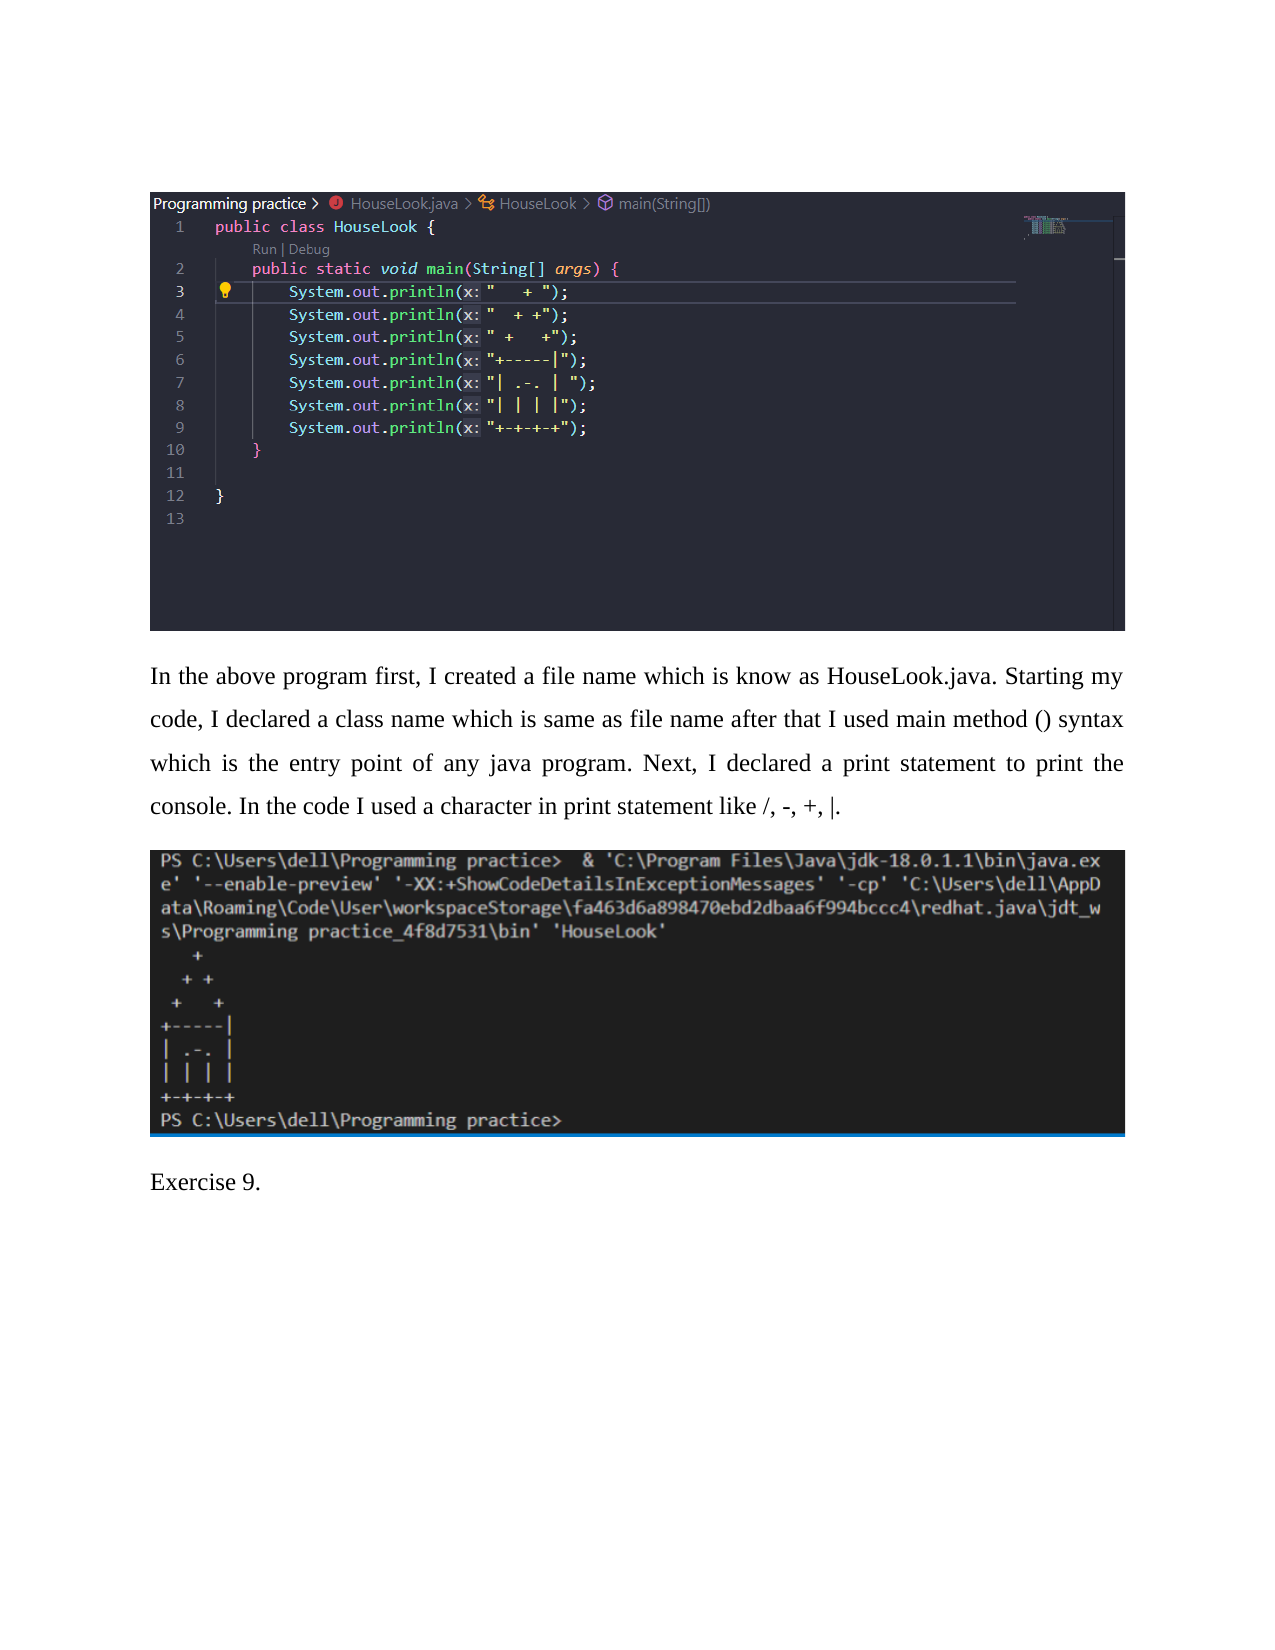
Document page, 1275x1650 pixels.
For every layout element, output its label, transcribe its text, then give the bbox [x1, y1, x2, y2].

text In the above program first, I created a file name which is know as HouseLook.java. Starting my code, I declared a class name which is same as file name after that I used main method () syntax which is the entry point of any java program. Next, I declared a print statement to print the console. In the code I used a character in print statement like /, -, +, |. [150, 661, 1125, 819]
picture [150, 192, 1125, 631]
picture [150, 850, 1125, 1137]
text Exercise 9. [150, 1167, 1125, 1196]
